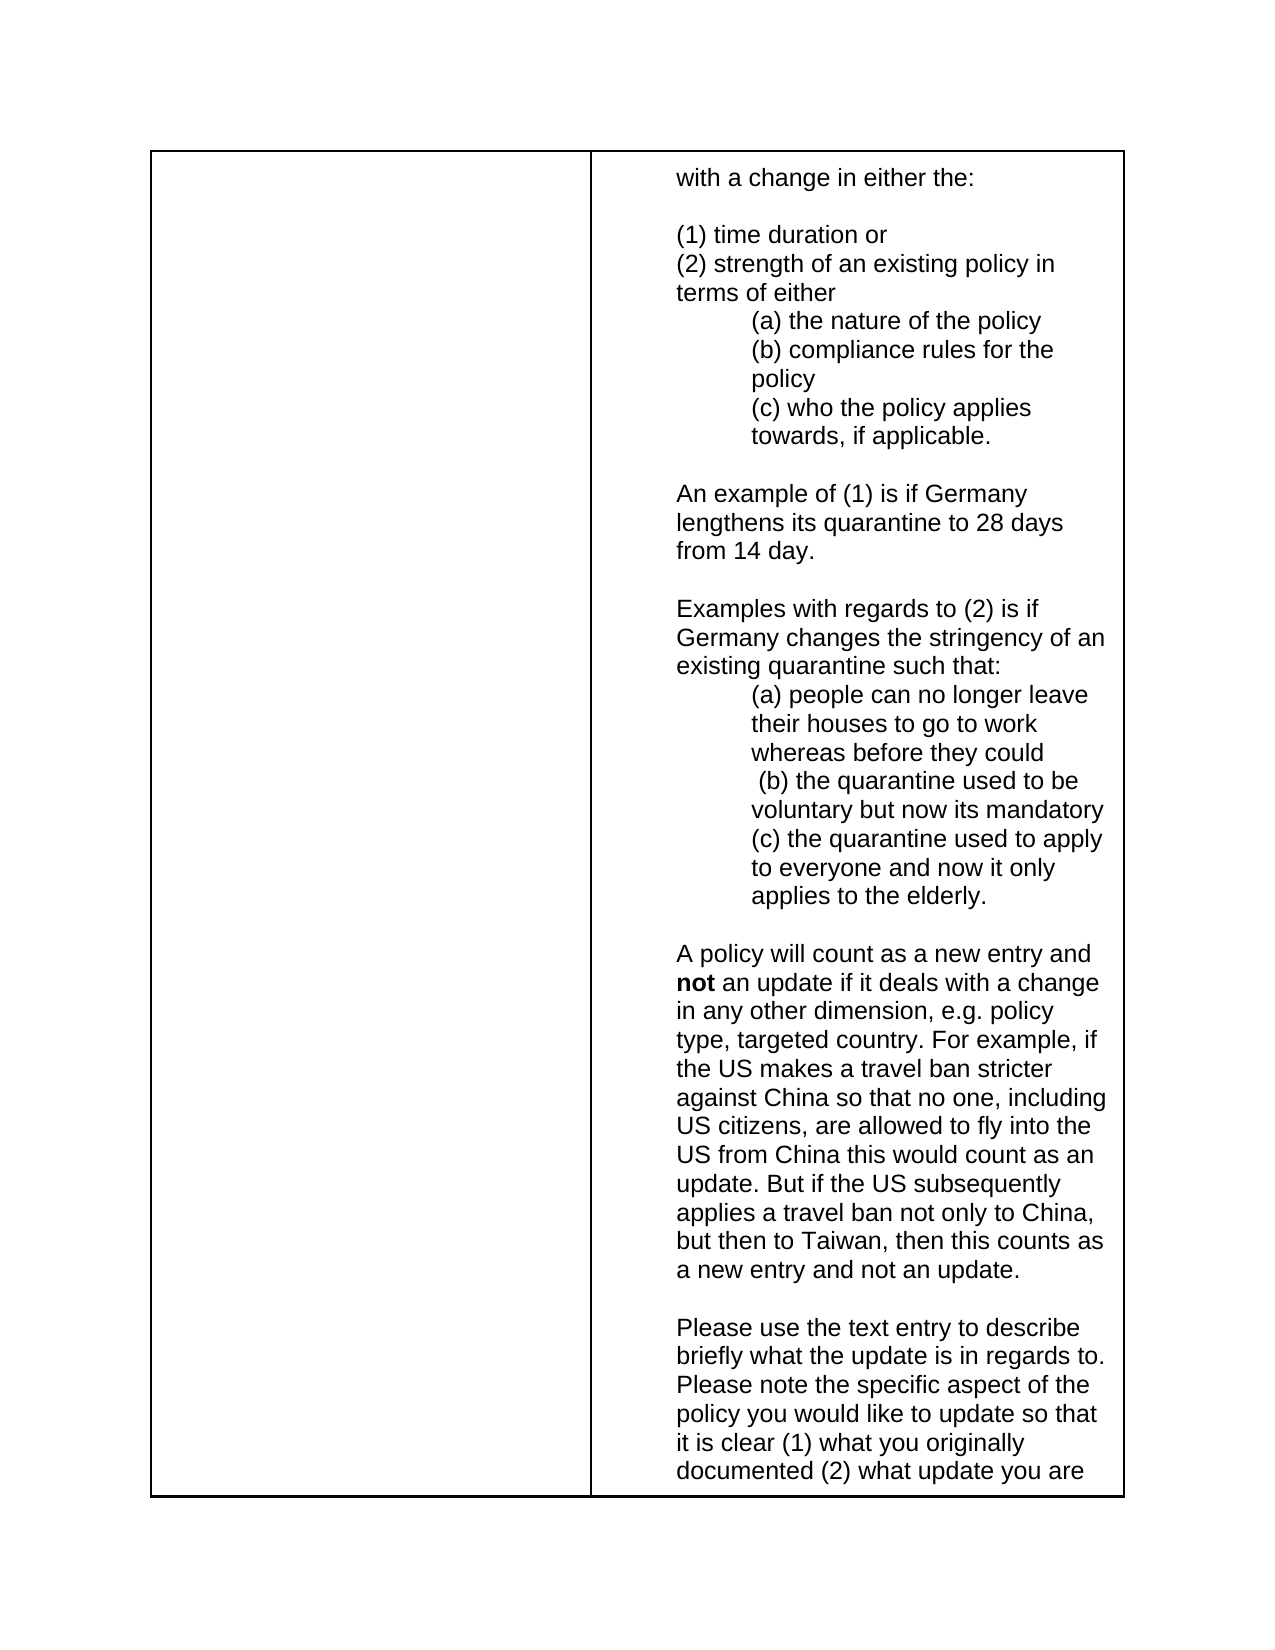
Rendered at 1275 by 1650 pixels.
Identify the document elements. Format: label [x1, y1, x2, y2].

table_cell [592, 152, 1123, 1495]
table_cell [152, 152, 590, 1495]
